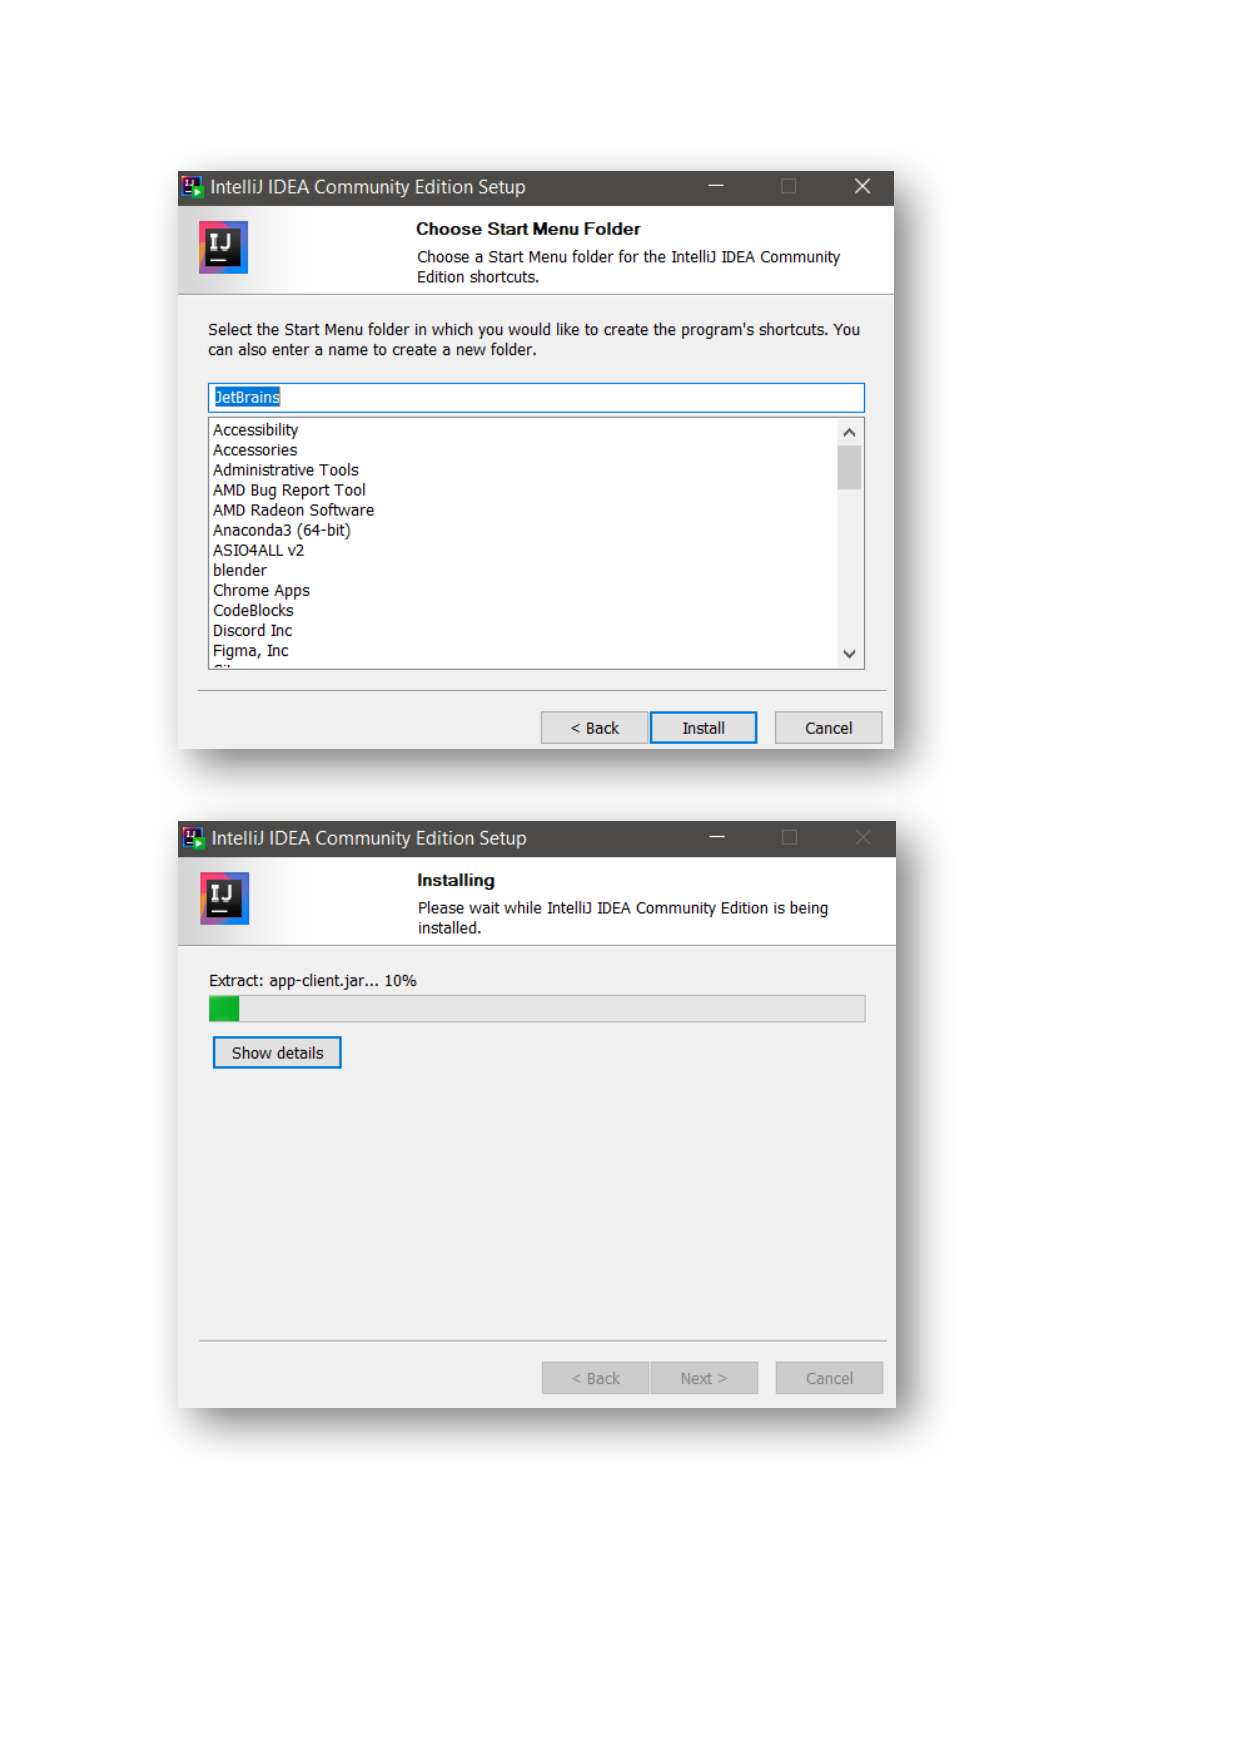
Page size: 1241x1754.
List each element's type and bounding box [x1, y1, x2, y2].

picture [178, 821, 896, 1408]
picture [178, 171, 894, 749]
